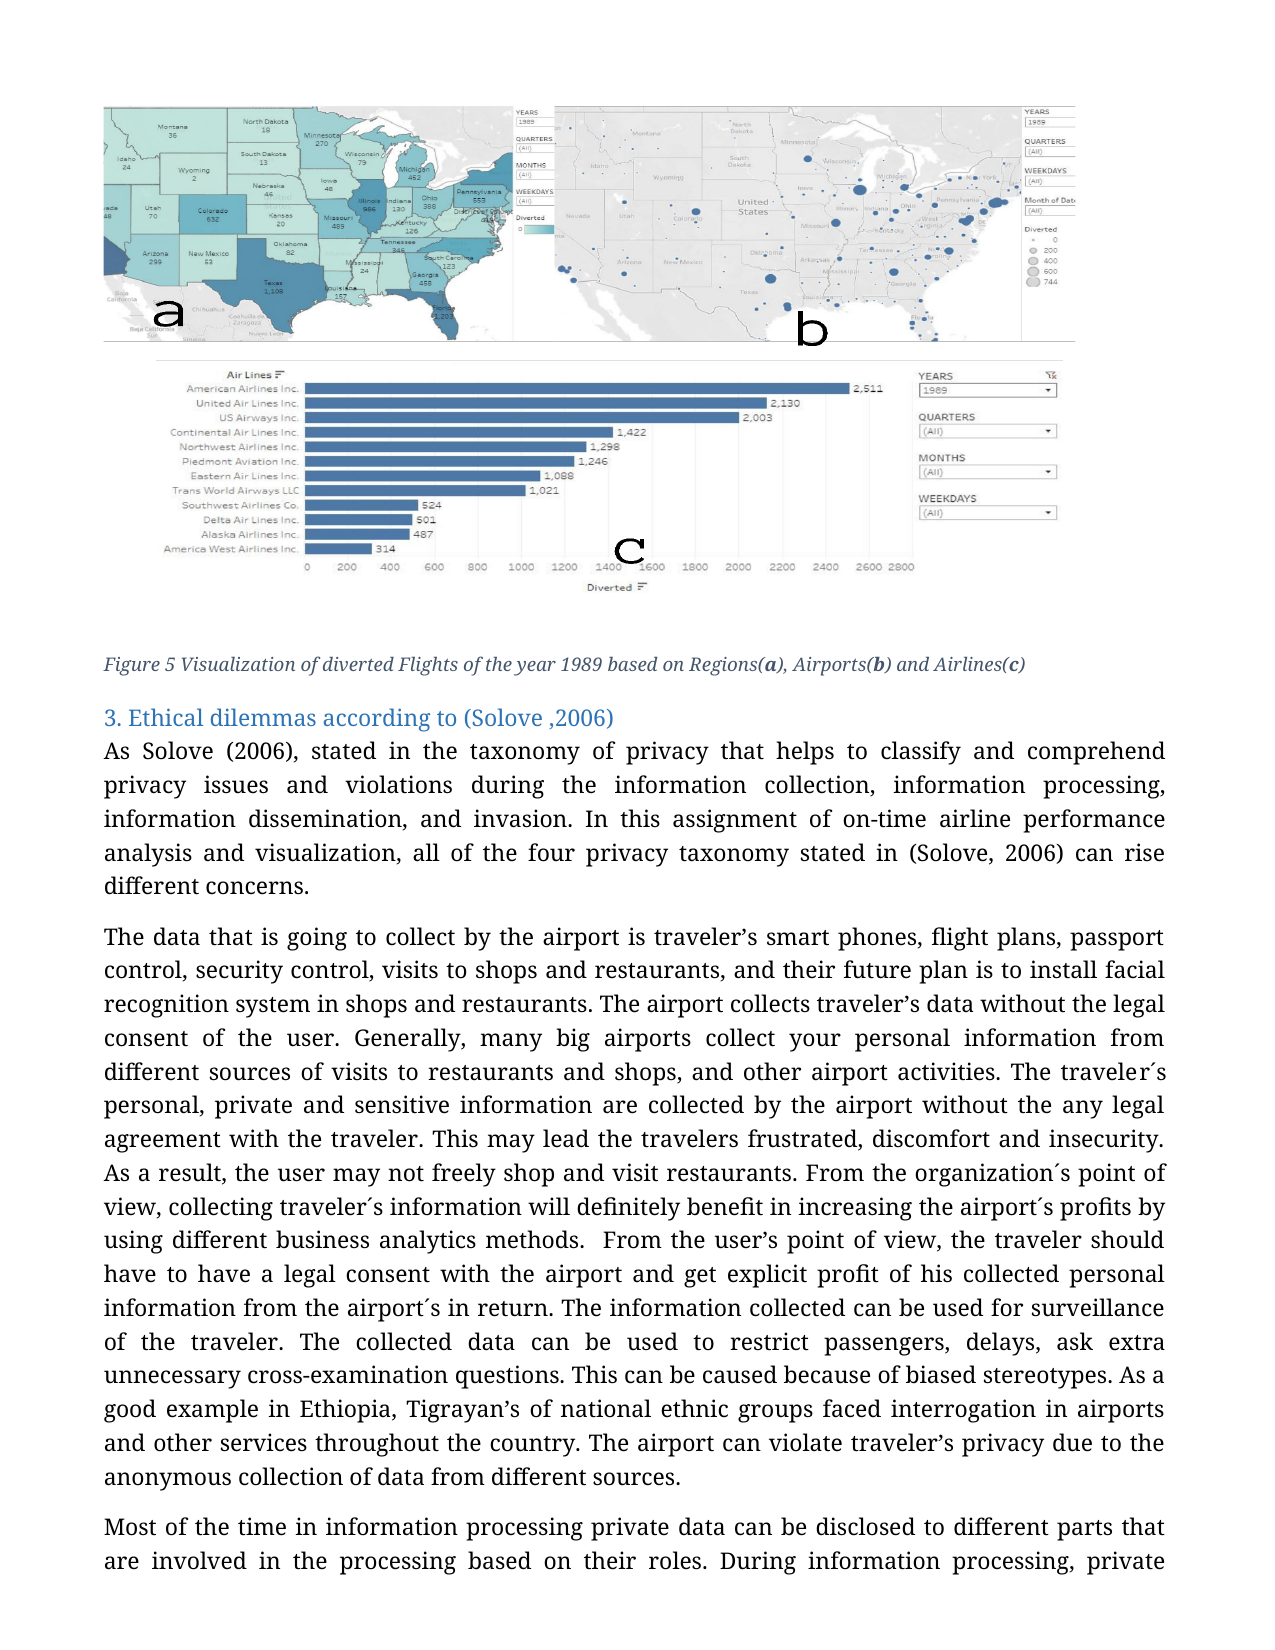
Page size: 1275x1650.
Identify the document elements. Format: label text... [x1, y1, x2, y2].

text As Solove (2006), stated in the taxonomy of privacy that helps to classify and comprehend privacy issues and violations during the information collection, information processing, information dissemination, and invasion. In this assignment of on-time airline performance analysis and visualization, all of the four privacy taxonomy stated in (Solove, 2006) can rise different concerns. [103, 735, 1167, 902]
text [103, 1511, 1167, 1576]
text Figure 5 Visualization of diverted Flights of the year 1989 based on Regions(a), Airports(b) and Airlines(c) [103, 651, 1167, 677]
picture [103, 88, 1076, 633]
text The data that is going to collect by the airport is traveler’s smart phones, flight plans, passport control, security control, visits to shops and restaurants, and their future plan is to install facial recognition system in shops and restaurants. The airport collects traveler’s data without the legal consent of the user. Generally, many big airports collect your personal information from different sources of visits to restaurants and shops, and other airport activities. The traveler´s personal, private and sensitive information are collected by the airport without the any legal agreement with the traveler. This may lead the travelers frustrated, discomfort and insecurity. As a result, the user may not freely shop and visit restaurants. From the organization´s point of view, collecting traveler´s information will definitely benefit in increasing the airport´s profits by using different business analytics methods. From the user’s point of view, the traveler should have to have a legal consent with the airport and get explicit profit of his collected personal information from the airport´s in return. The information collected can be used for surveillance of the traveler. The collected data can be used to restrict passengers, delays, ask extra unnecessary cross-examination questions. This can be caused because of biased stereotypes. As a good example in Ethiopia, Tigrayan’s of national ethnic groups faced interrogation in airports and other services throughout the country. The airport can violate traveler’s privacy due to the anonymous collection of data from different sources. [103, 921, 1167, 1492]
subtitle 3. Ethical dilemmas according to (Solove ,2006) [103, 702, 1167, 733]
